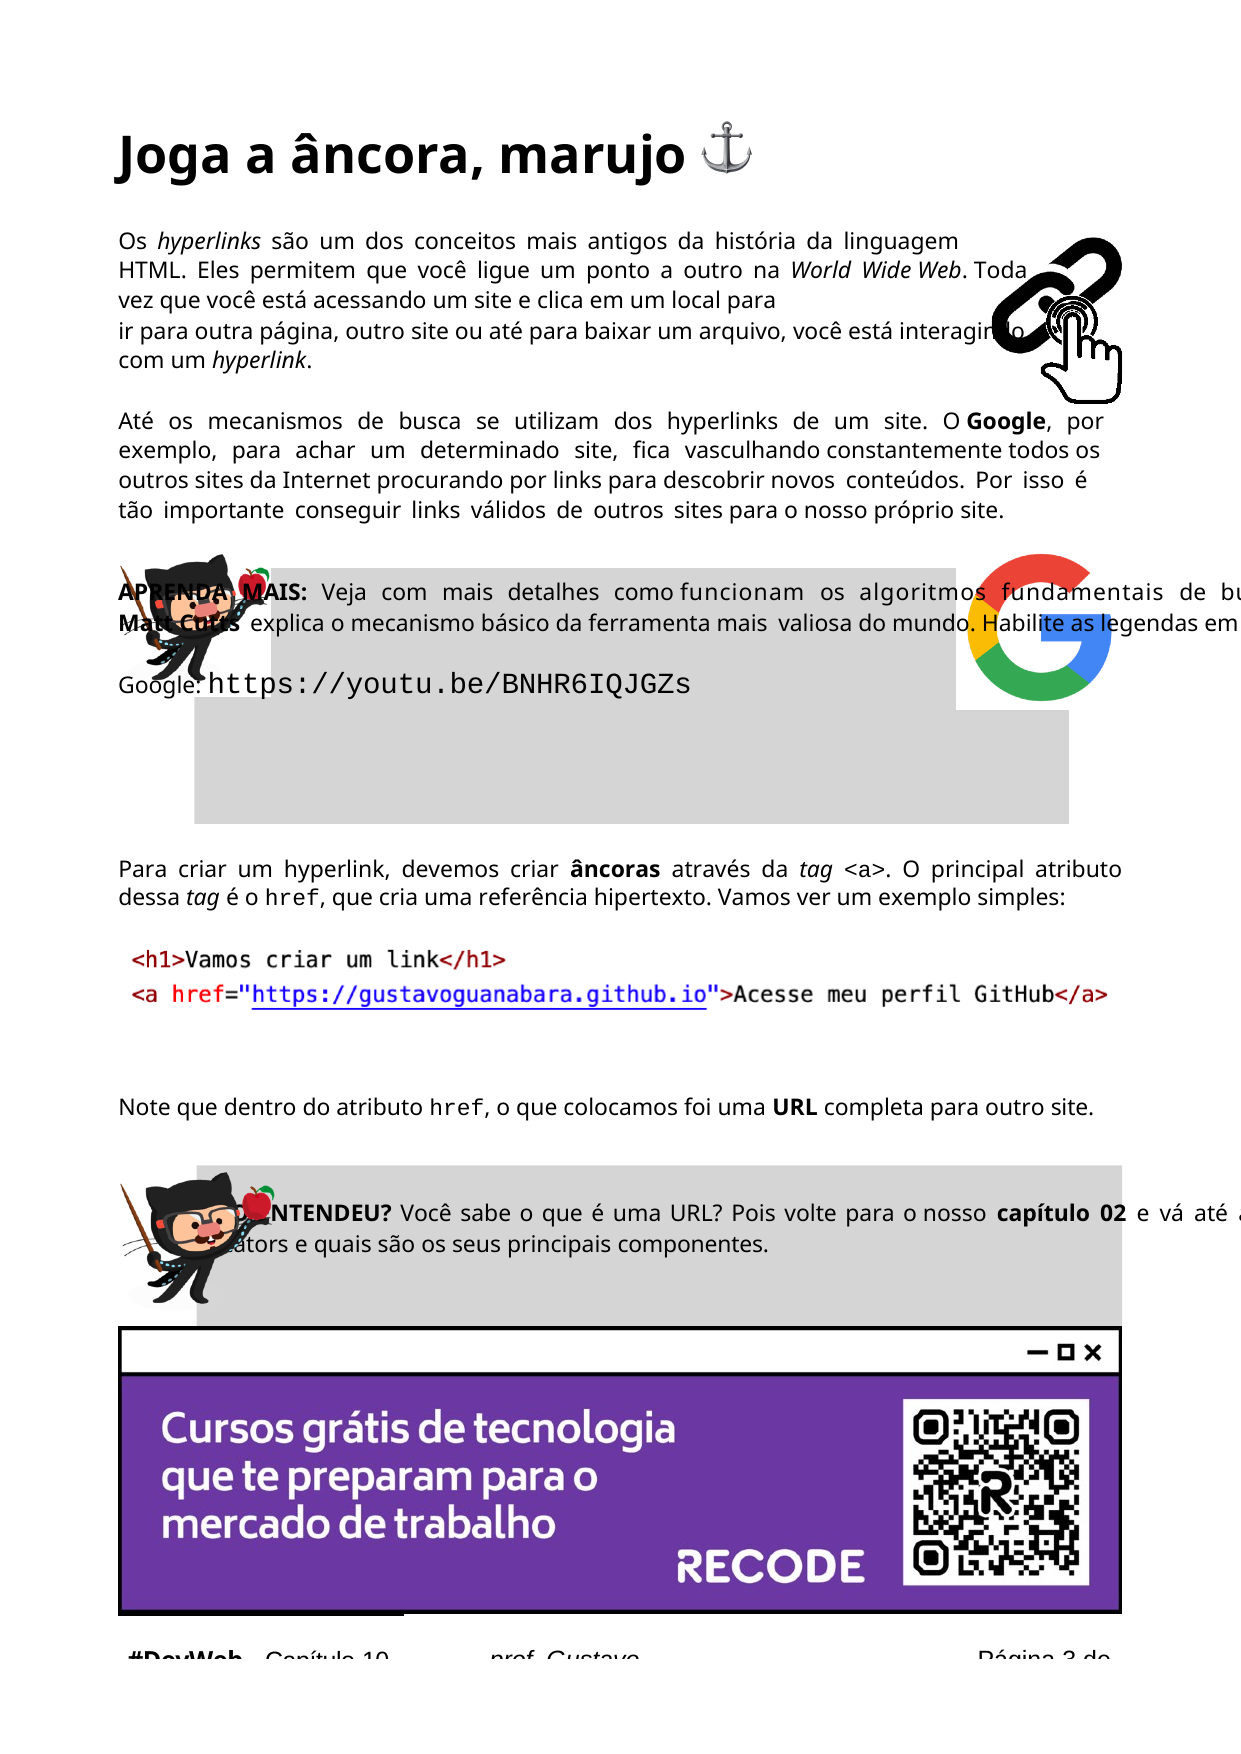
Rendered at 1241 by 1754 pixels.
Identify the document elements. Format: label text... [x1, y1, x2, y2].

picture [264, 691, 271, 697]
text Os hyperlinks são um dos conceitos mais antigos da história da linguagem HTML. Eles permitem que você ligue um ponto a outro na World Wide Web. Toda vez que você está acessando um site e clica em um local para [118, 225, 1031, 315]
picture [118, 1326, 1122, 1614]
picture [700, 121, 753, 174]
picture [956, 544, 1122, 710]
picture [132, 949, 1108, 1010]
text Note que dentro do atributo href, o que colocamos foi uma URL completa para outro site. [118, 1093, 1122, 1121]
picture [118, 544, 271, 697]
picture [958, 620, 966, 630]
text Até os mecanismos de busca se utilizam dos hyperlinks de um site. O Google, por exemplo, para achar um determinado site, fica vasculhando constantemente todos os outros sites da Internet procurando por links para descobrir novos conteúdos. Por isso é tão importante conseguir links válidos de outros sites para o nosso próprio site. [118, 406, 1119, 526]
picture [165, 682, 172, 692]
subtitle Joga a âncora, marujo [118, 117, 1142, 188]
text ir para outra página, outro site ou até para baixar um arquivo, você está interagindo com um hyperlink. [118, 315, 1031, 375]
text Para criar um hyperlink, devemos criar âncoras através da tag <a>. O principal atributo dessa tag é o href, que cria uma referência hipertexto. Vamos ver um exemplo simples: [118, 855, 1122, 912]
picture [118, 1162, 275, 1320]
picture [991, 237, 1123, 404]
